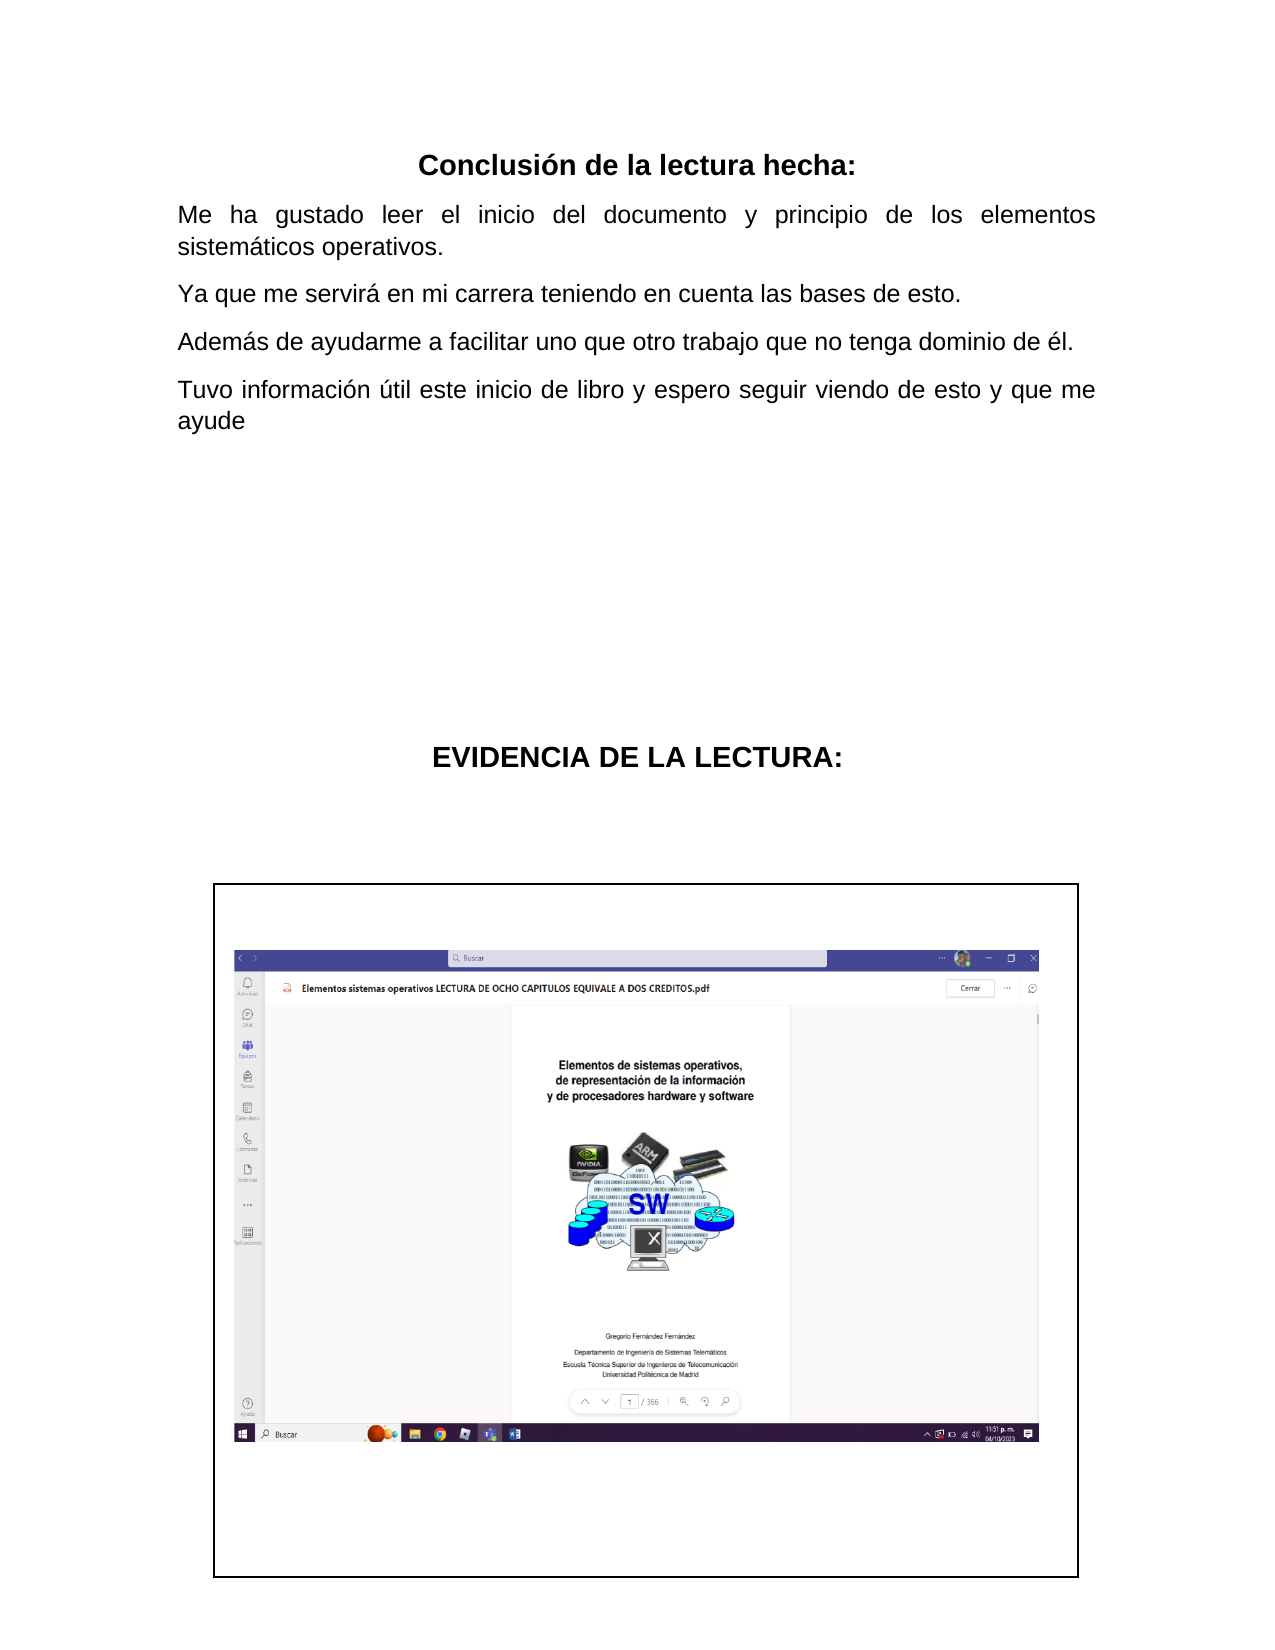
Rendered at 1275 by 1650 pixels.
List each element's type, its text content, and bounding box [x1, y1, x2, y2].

text Me ha gustado leer el inicio del documento y principio de los elementos sistemáticos operativos. [177, 200, 1098, 260]
text Además de ayudarme a facilitar uno que otro trabajo que no tenga dominio de él. [177, 327, 1098, 356]
picture [232, 950, 1040, 1441]
text EVIDENCIA DE LA LECTURA: [177, 739, 1098, 773]
text Tuvo información útil este inicio de libro y espero seguir viendo de esto y que me ayude [177, 374, 1098, 434]
text Conclusión de la lectura hecha: [177, 148, 1098, 181]
text Ya que me servirá en mi carrera teniendo en cuenta las bases de esto. [177, 279, 1098, 308]
